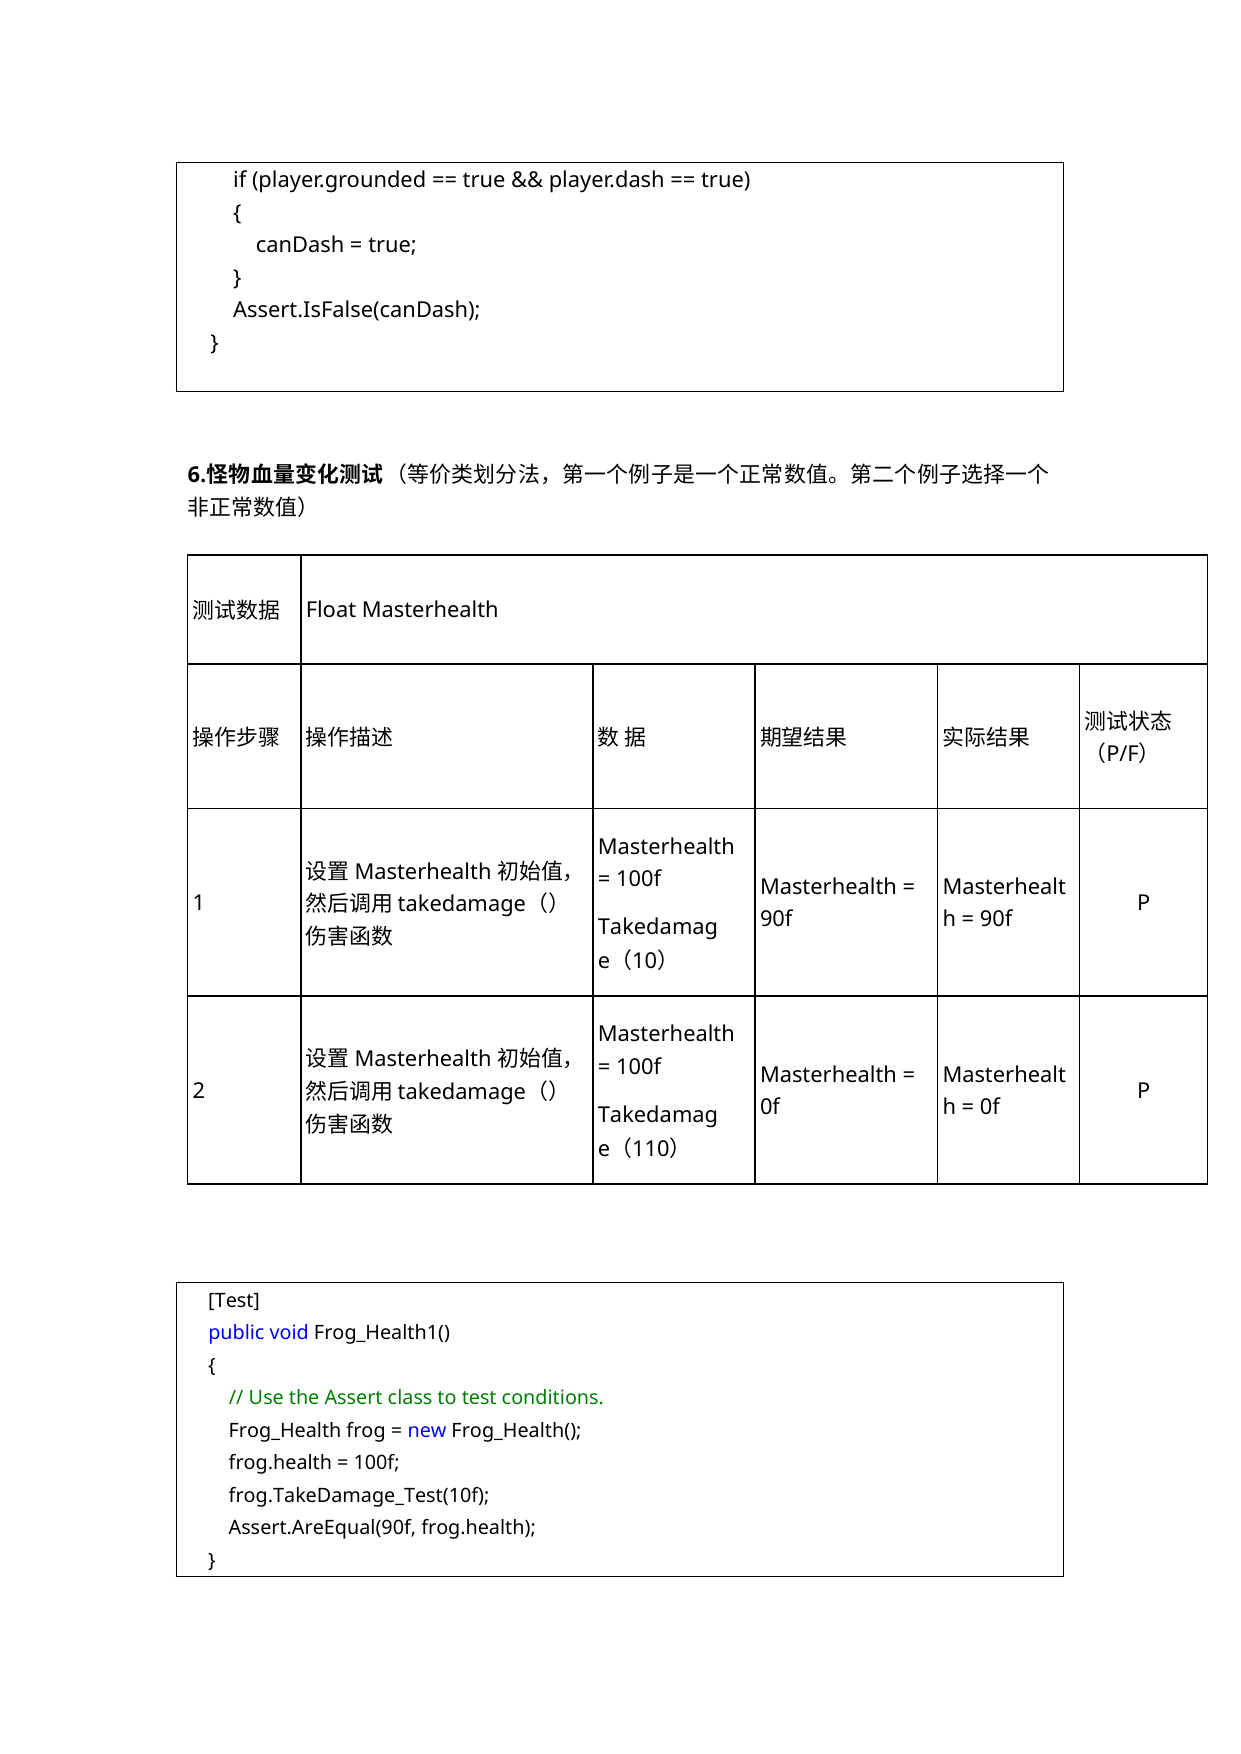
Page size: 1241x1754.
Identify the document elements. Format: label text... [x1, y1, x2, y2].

table_header 测试数据 [188, 556, 300, 663]
table_cell 操作描述 [302, 665, 592, 807]
text 6.怪物血量变化测试（等价类划分法，第一个例子是一个正常数值。第二个例子选择一个非正常数值） [187, 457, 1053, 522]
table_cell 设置 Masterhealth 初始值，然后调用takedamage（）伤害函数 [302, 809, 592, 995]
table_cell Masterhealth = 100f Takedamage（110） [594, 997, 754, 1183]
table_cell P [1080, 809, 1207, 995]
table_cell 期望结果 [756, 665, 937, 807]
table_cell Masterhealth = 100f Takedamage（10） [594, 809, 754, 995]
table_cell P [1080, 997, 1207, 1183]
table_header Float Masterhealth [302, 556, 1207, 663]
table_cell 实际结果 [938, 665, 1079, 807]
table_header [177, 163, 1063, 391]
table_cell 操作步骤 [188, 665, 300, 807]
table_cell Masterhealth = 0f [938, 997, 1079, 1183]
table_cell 1 [188, 809, 300, 995]
table_cell 数 据 [594, 665, 754, 807]
table_cell Masterhealth = 90f [938, 809, 1079, 995]
table_cell 测试状态（P/F） [1080, 665, 1207, 807]
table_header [177, 1283, 1063, 1576]
table_cell Masterhealth = 90f [756, 809, 937, 995]
table_cell 2 [188, 997, 300, 1183]
table_cell 设置 Masterhealth 初始值，然后调用takedamage（）伤害函数 [302, 997, 592, 1183]
table_cell Masterhealth = 0f [756, 997, 937, 1183]
